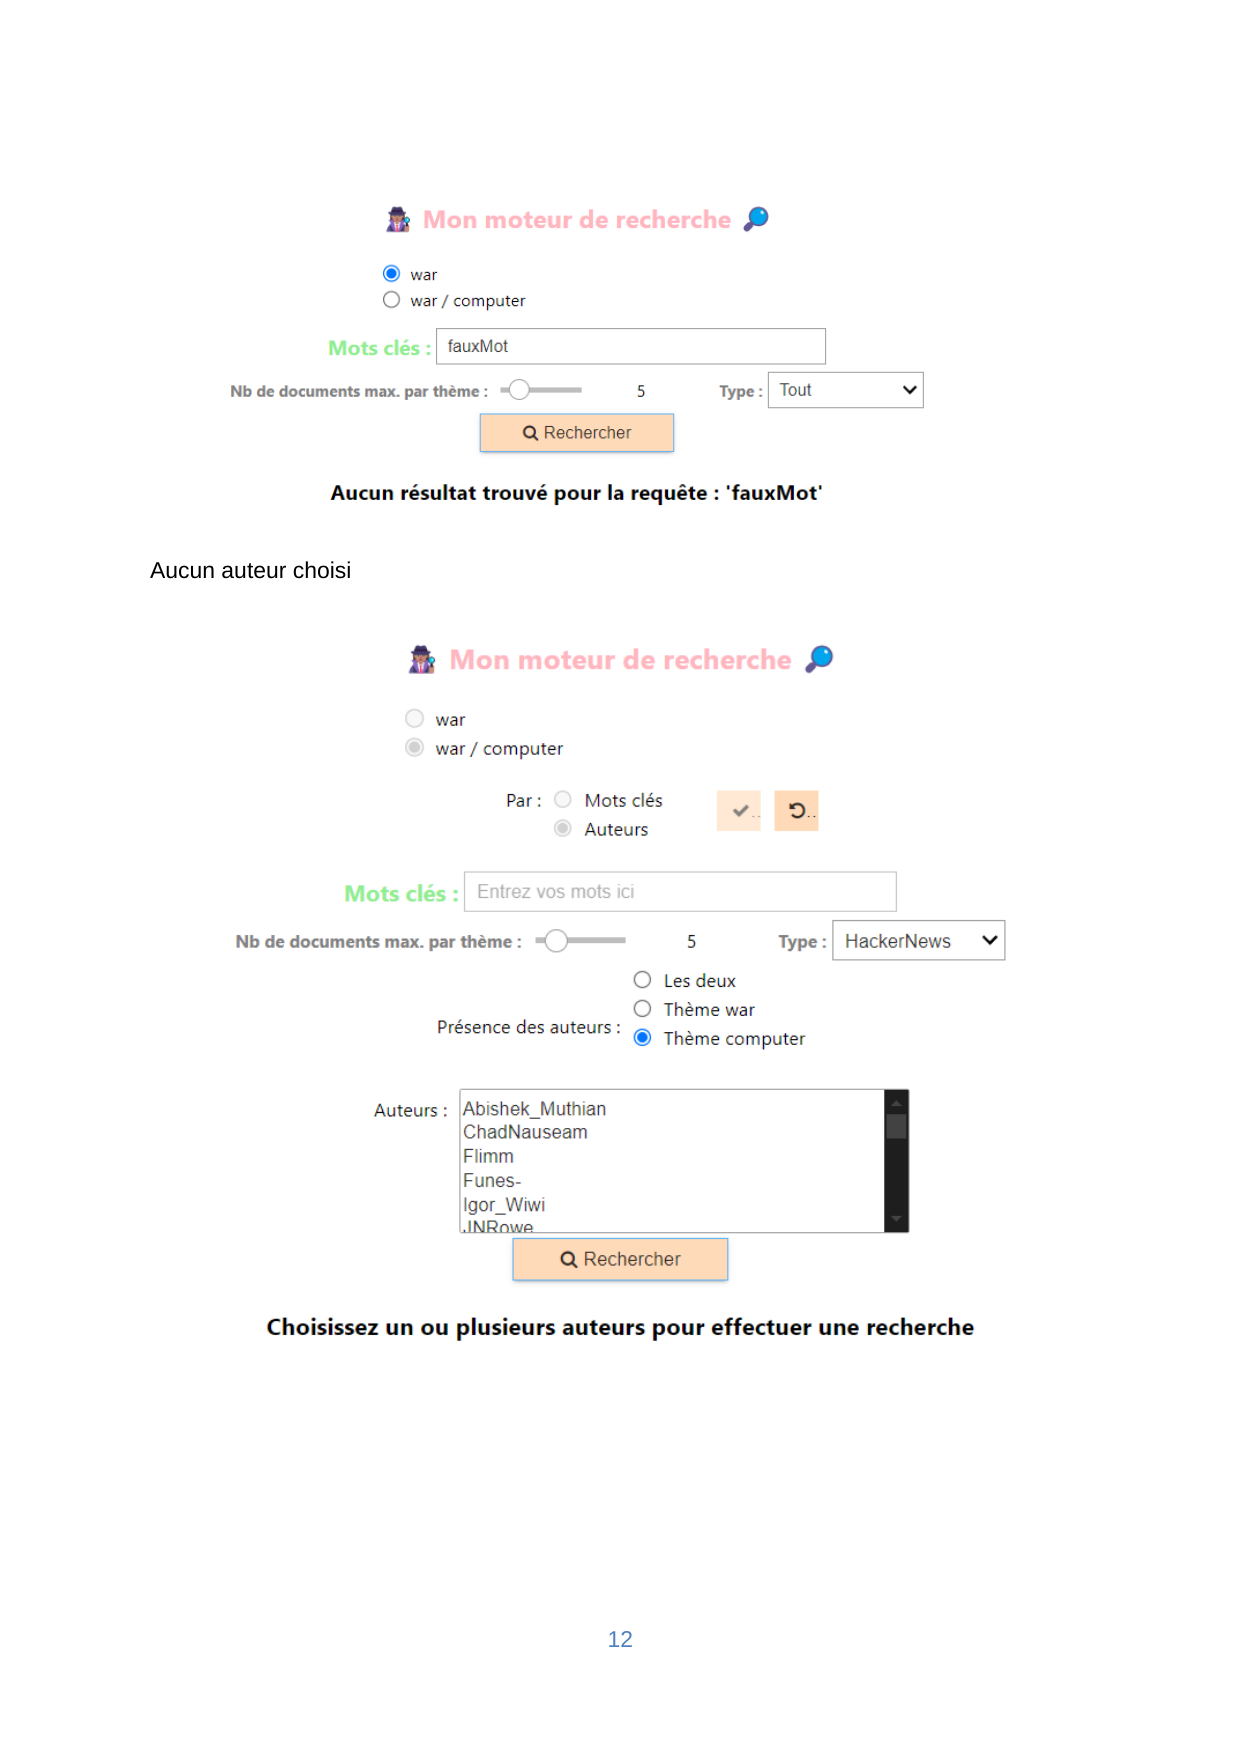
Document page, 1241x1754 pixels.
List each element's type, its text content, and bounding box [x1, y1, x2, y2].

text Aucun auteur choisi [150, 557, 1090, 583]
picture [150, 586, 1091, 1394]
picture [150, 150, 1004, 553]
